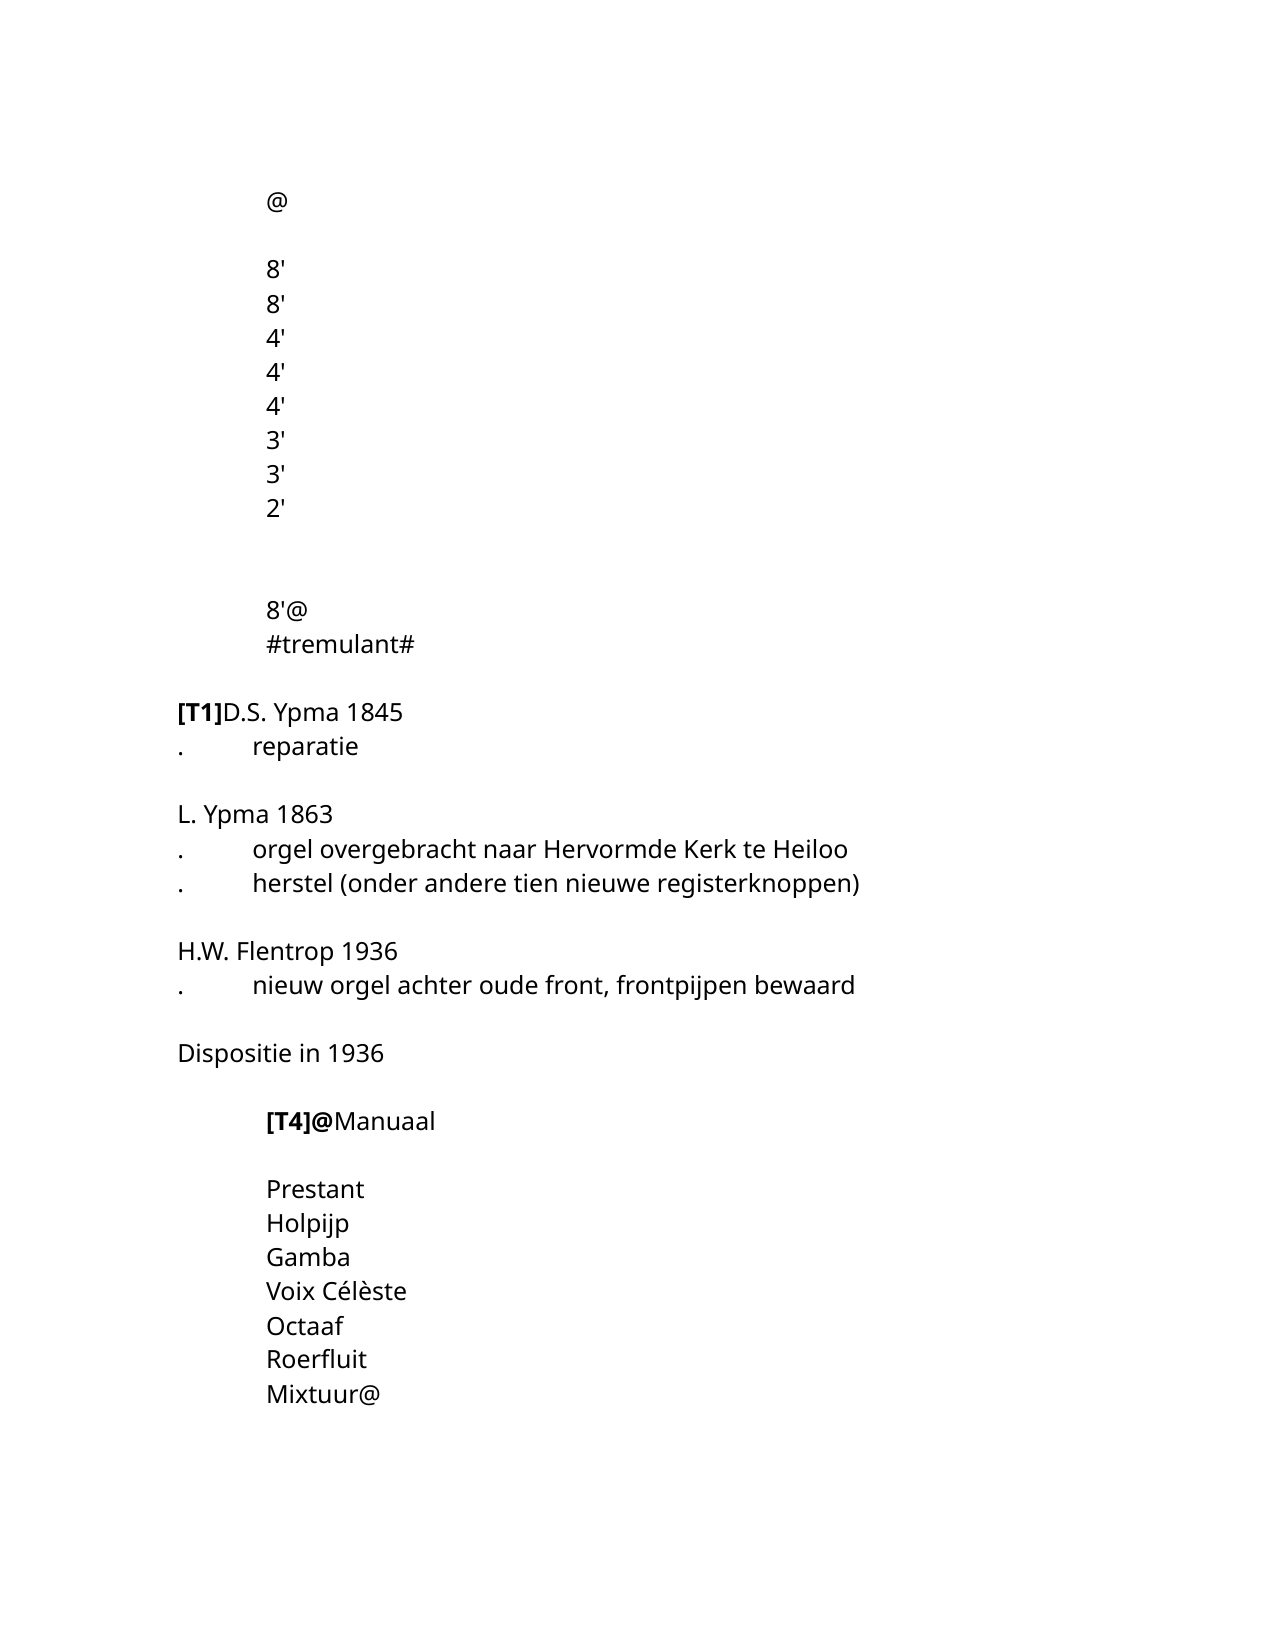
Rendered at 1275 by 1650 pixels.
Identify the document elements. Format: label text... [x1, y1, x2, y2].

text 4' [266, 354, 1098, 388]
text Holpijp [266, 1206, 1098, 1240]
text 8'@ [266, 593, 1098, 627]
text #tremulant# [266, 627, 1098, 661]
text 3' [266, 422, 1098, 457]
text 2' [266, 491, 1098, 525]
text [T4]@Manuaal [266, 1104, 1098, 1138]
text . orgel overgebracht naar Hervormde Kerk te Heiloo [177, 831, 1098, 865]
text . nieuw orgel achter oude front, frontpijpen bewaard [177, 967, 1098, 1002]
text Mixtuur@ [266, 1376, 1098, 1410]
text Dispositie in 1936 [177, 1036, 1098, 1070]
text Gamba [266, 1240, 1098, 1274]
text 4' [266, 388, 1098, 422]
text 8' [266, 286, 1098, 320]
text Octaaf [266, 1308, 1098, 1342]
text L. Ypma 1863 [177, 797, 1098, 831]
text Voix Célèste [266, 1274, 1098, 1308]
text Prestant [266, 1172, 1098, 1206]
text H.W. Flentrop 1936 [177, 933, 1098, 967]
text . herstel (onder andere tien nieuwe registerknoppen) [177, 865, 1098, 899]
text . reparatie [177, 729, 1098, 763]
text [T1]D.S. Ypma 1845 [177, 695, 1098, 729]
text 8' [266, 252, 1098, 286]
text 4' [266, 320, 1098, 354]
text @ [266, 184, 1098, 218]
text 3' [266, 457, 1098, 491]
text Roerfluit [266, 1342, 1098, 1376]
